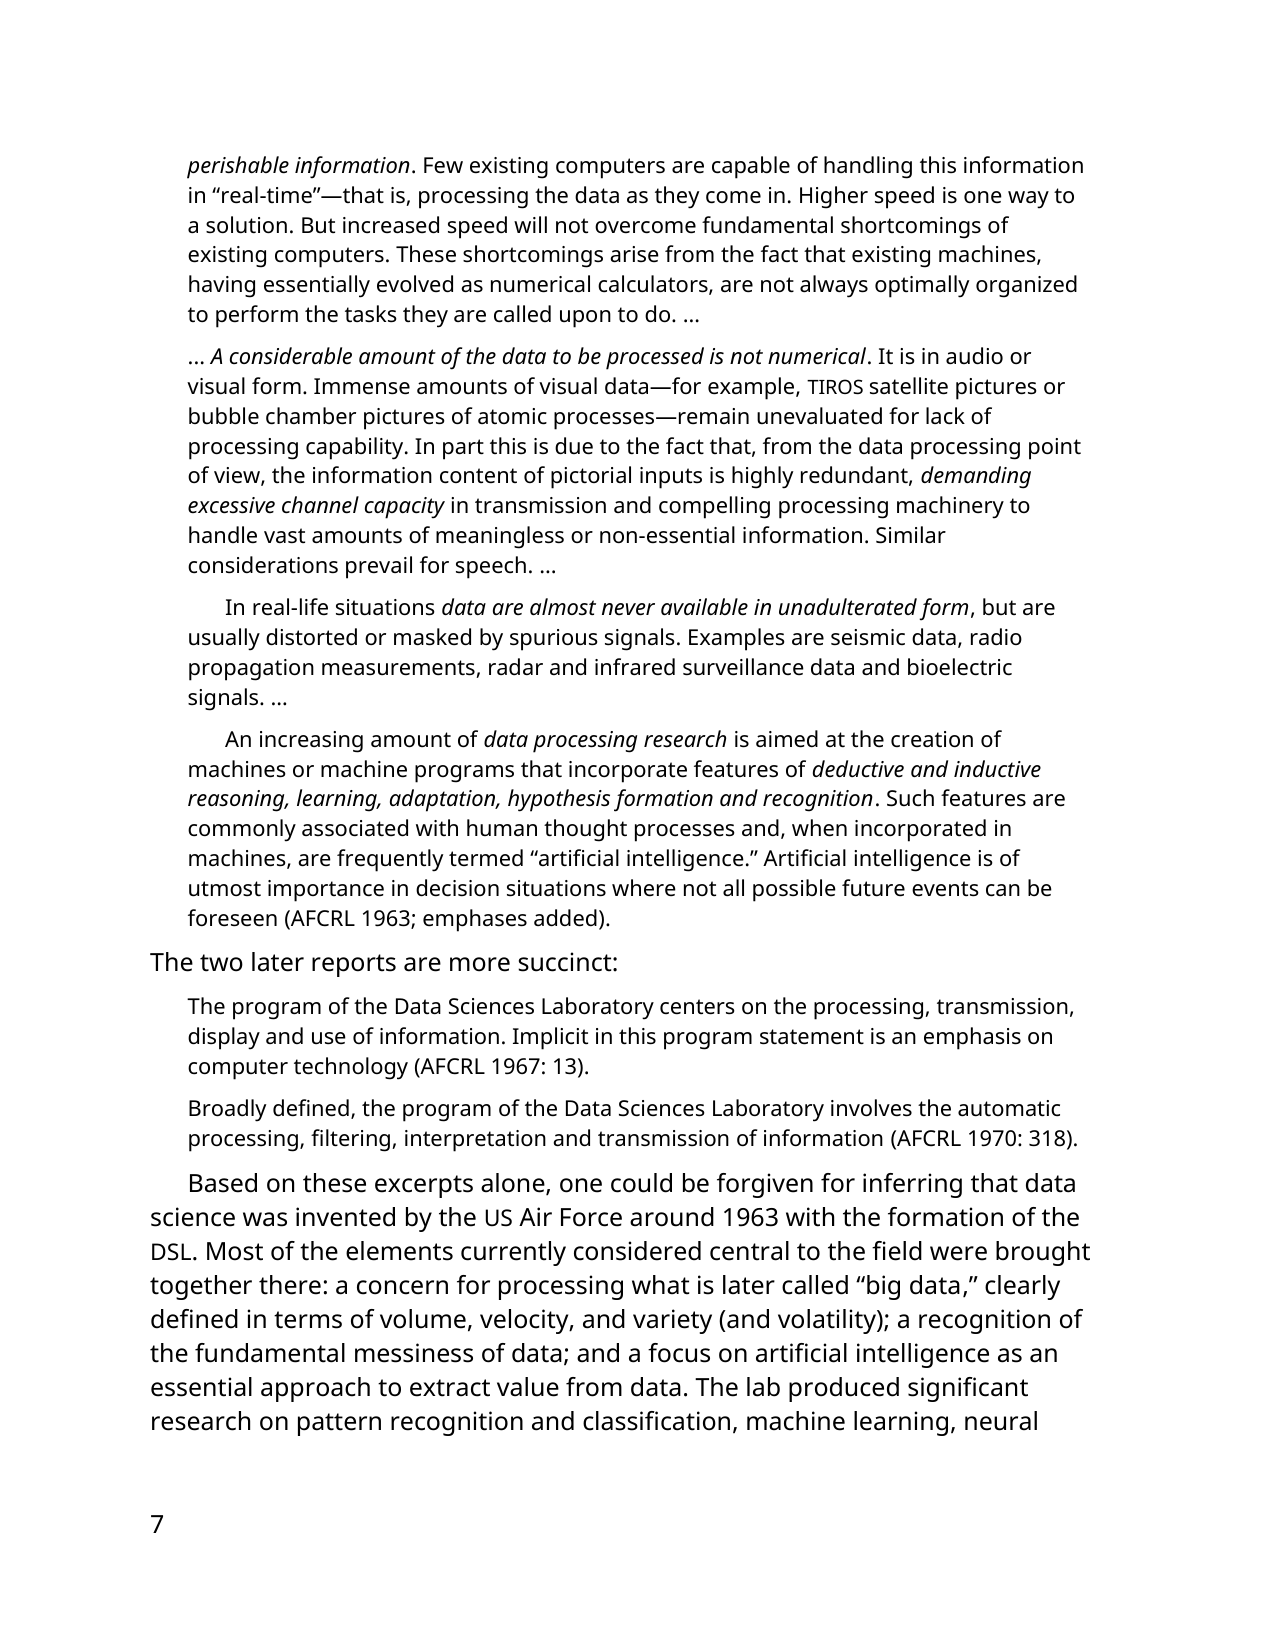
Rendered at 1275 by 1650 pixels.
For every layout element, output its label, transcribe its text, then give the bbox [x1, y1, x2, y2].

text ... A considerable amount of the data to be processed is not numerical. It is in audio or visual form. Immense amounts of visual data—for example, TIROS satellite pictures or bubble chamber pictures of atomic processes—remain unevaluated for lack of processing capability. In part this is due to the fact that, from the data processing point of view, the information content of pictorial inputs is highly redundant, demanding excessive channel capacity in transmission and compelling processing machinery to handle vast amounts of meaningless or non-essential information. Similar considerations prevail for speech. ... [187, 341, 1087, 579]
text The two later reports are more succinct: [150, 945, 1125, 979]
text In real-life situations data are almost never available in unadulterated form, but are usually distorted or masked by spurious signals. Examples are seismic data, radio propagation measurements, radar and infrared surveillance data and bioelectric signals. … [187, 592, 1087, 711]
text The program of the Data Sciences Laboratory centers on the processing, transmission, display and use of information. Implicit in this program statement is an emphasis on computer technology (AFCRL 1967: 13). [187, 991, 1087, 1081]
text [187, 150, 1087, 329]
text An increasing amount of data processing research is aimed at the creation of machines or machine programs that incorporate features of deductive and inductive reasoning, learning, adaptation, hypothesis formation and recognition. Such features are commonly associated with human thought processes and, when incorporated in machines, are frequently termed “artificial intelligence.” Artificial intelligence is of utmost importance in decision situations where not all possible future events can be foreseen (AFCRL 1963; emphases added). [187, 724, 1087, 932]
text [150, 1165, 1125, 1438]
text Broadly defined, the program of the Data Sciences Laboratory involves the automatic processing, filtering, interpretation and transmission of information (AFCRL 1970: 318). [187, 1093, 1087, 1153]
